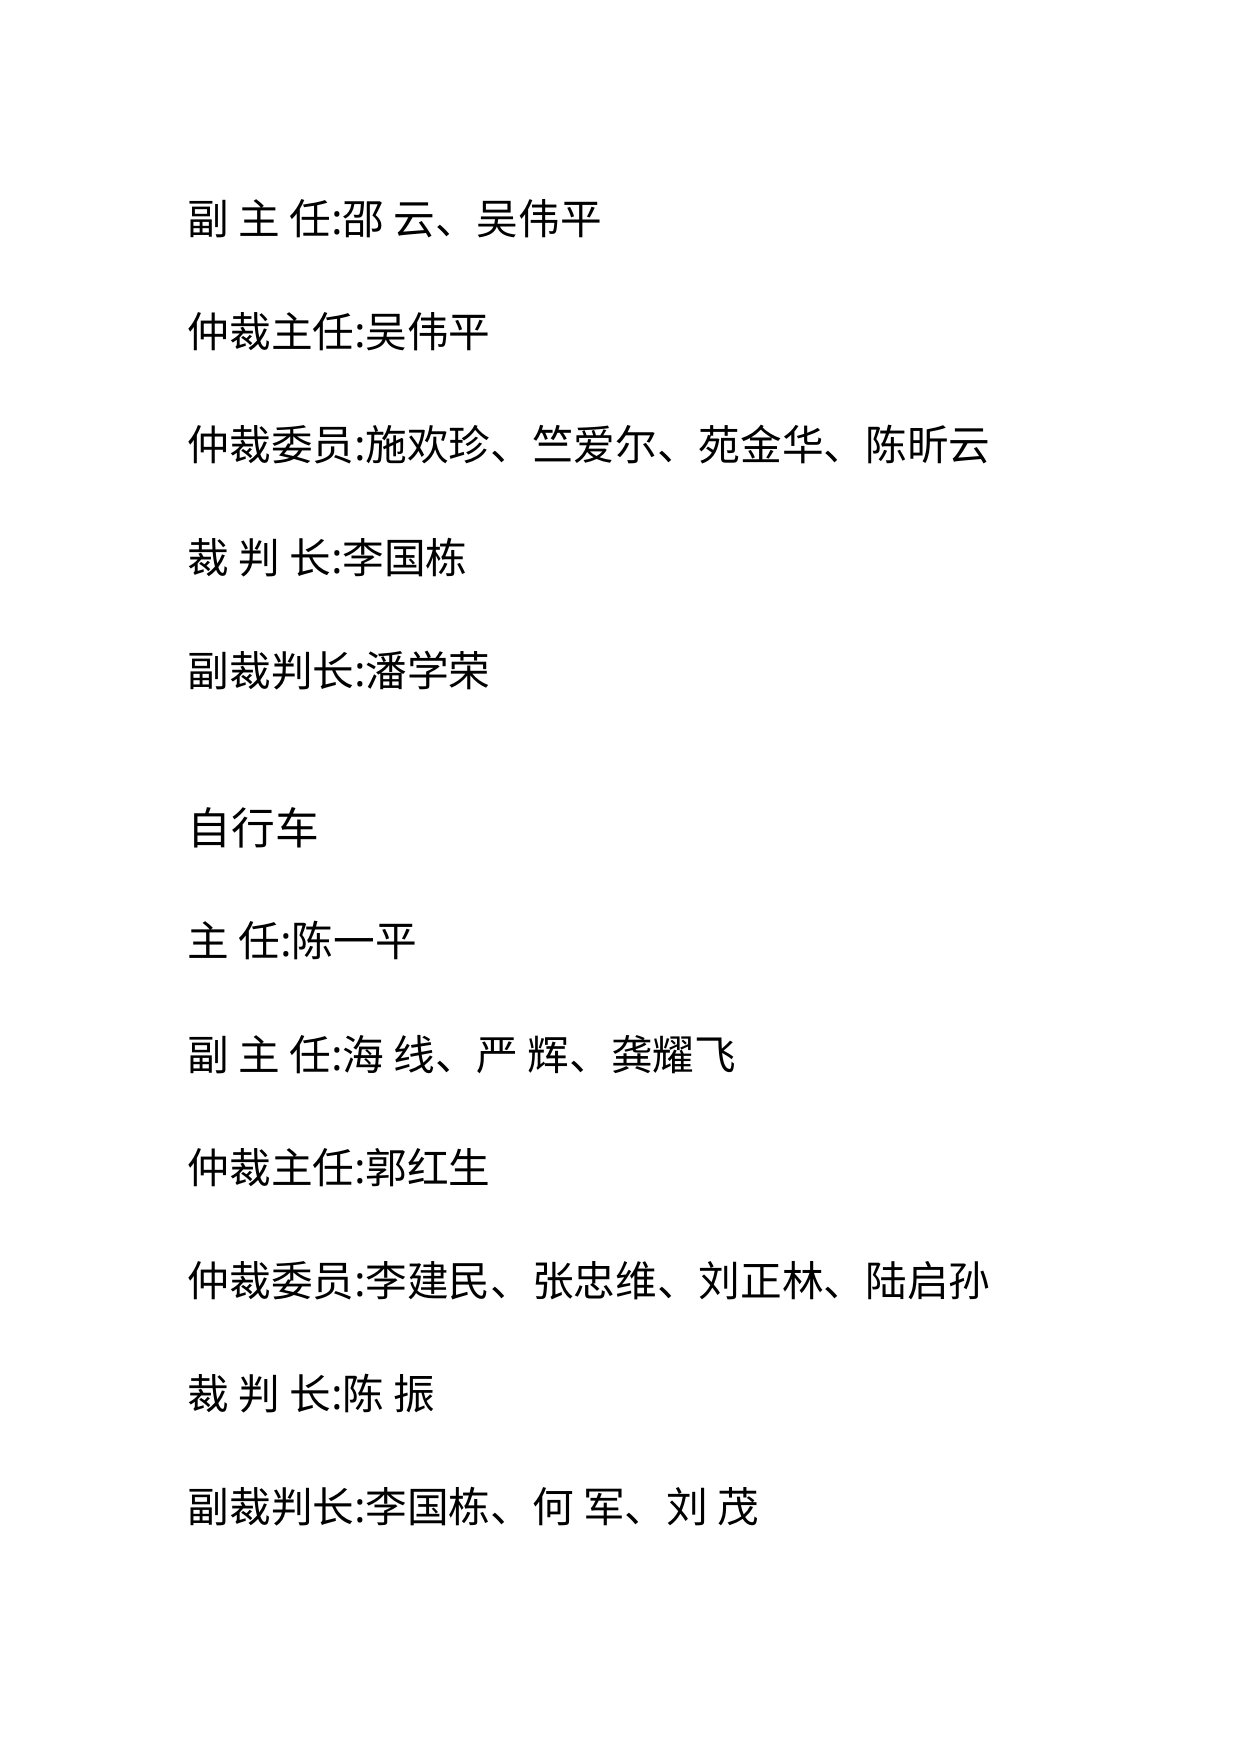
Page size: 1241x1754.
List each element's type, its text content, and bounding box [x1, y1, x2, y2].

text 裁 判 长:陈 振 [187, 1347, 1053, 1435]
text 仲裁主任:吴伟平 [187, 285, 1053, 373]
text 副裁判长:潘学荣 [187, 624, 1053, 713]
text 主 任:陈一平 [187, 895, 1053, 983]
text 副裁判长:李国栋、何 军、刘 茂 [187, 1460, 1053, 1548]
text 自行车 [187, 782, 1053, 870]
text 副 主 任:邵 云、吴伟平 [187, 172, 1053, 260]
text 裁 判 长:李国栋 [187, 511, 1053, 599]
text 仲裁委员:李建民、张忠维、刘正林、陆启孙 [187, 1234, 1053, 1322]
text 仲裁委员:施欢珍、竺爱尔、苑金华、陈昕云 [187, 398, 1053, 486]
text 副 主 任:海 线、严 辉、龚耀飞 [187, 1008, 1053, 1096]
text 仲裁主任:郭红生 [187, 1121, 1053, 1209]
